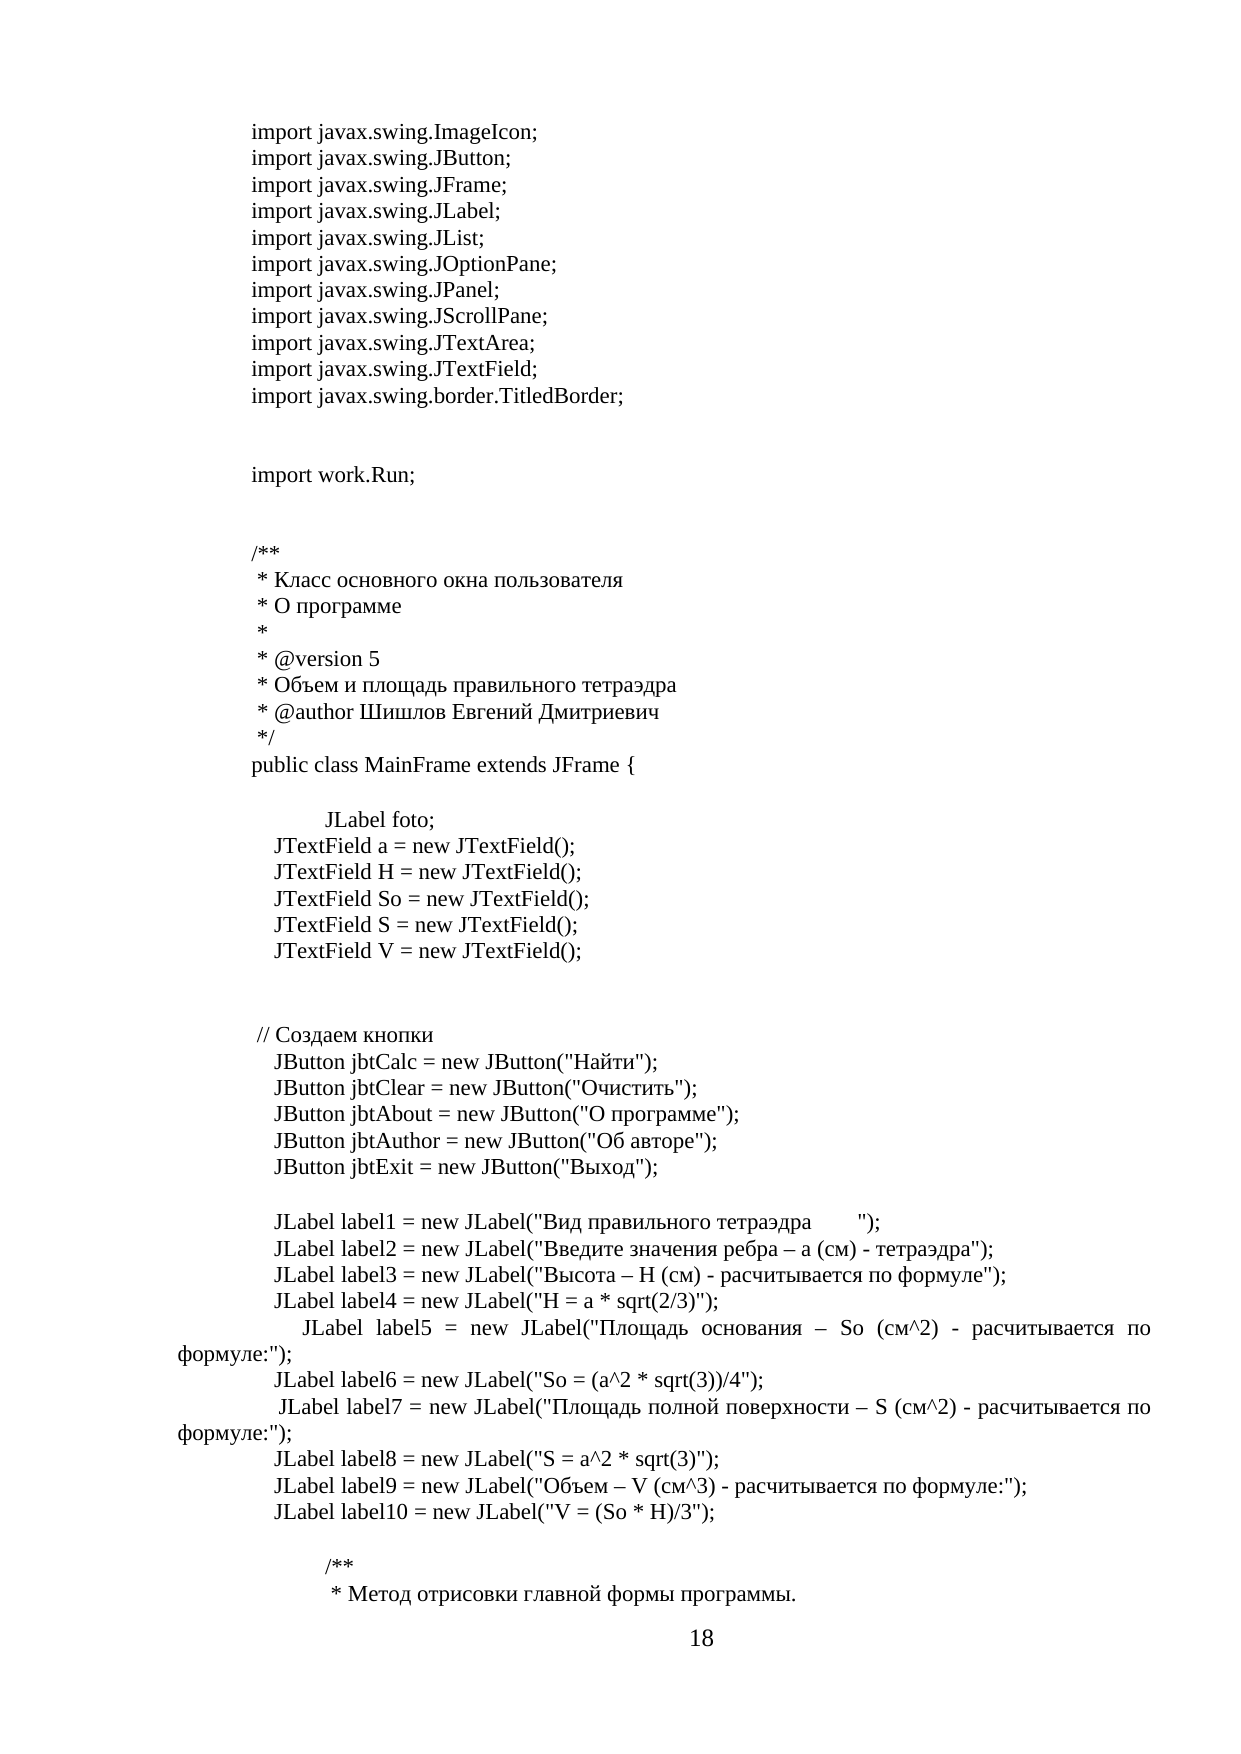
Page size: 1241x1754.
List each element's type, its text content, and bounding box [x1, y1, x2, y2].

text public class MainFrame extends JFrame { [177, 751, 1152, 777]
text JLabel label8 = new JLabel("S = a^2 * sqrt(3)"); [177, 1445, 1152, 1472]
text JLabel foto; [177, 806, 1152, 832]
text // Создаем кнопки [177, 1021, 1152, 1048]
text * @author Шишлов Евгений Дмитриевич [177, 698, 1152, 724]
text import javax.swing.JLabel; [177, 197, 1152, 223]
text import javax.swing.JList; [177, 223, 1152, 250]
text * @version 5 [177, 645, 1152, 672]
text JLabel label3 = new JLabel("Высота – H (см) - расчитывается по формуле"); [177, 1261, 1152, 1287]
text JLabel label9 = new JLabel("Объем – V (см^3) - расчитывается по формуле:"); [177, 1472, 1152, 1498]
text * [177, 619, 1152, 645]
text * Метод отрисовки главной формы программы. [177, 1579, 1152, 1606]
text JLabel label10 = new JLabel("V = (So * H)/3"); [177, 1498, 1152, 1524]
text */ [177, 724, 1152, 751]
text import javax.swing.ImageIcon; [177, 118, 1152, 144]
text JButton jbtAuthor = new JButton("Об авторе"); [177, 1127, 1152, 1153]
text JLabel label1 = new JLabel("Вид правильного тетраэдра "); [177, 1208, 1152, 1234]
text import javax.swing.JTextArea; [177, 329, 1152, 355]
text JLabel label2 = new JLabel("Введите значения ребра – а (см) - тетраэдра"); [177, 1234, 1152, 1261]
text import work.Run; [177, 461, 1152, 487]
text import javax.swing.JScrollPane; [177, 303, 1152, 329]
text JLabel label6 = new JLabel("So = (a^2 * sqrt(3))/4"); [177, 1366, 1152, 1393]
text JTextField S = new JTextField(); [177, 911, 1152, 937]
text JTextField H = new JTextField(); [177, 858, 1152, 885]
text import javax.swing.border.TitledBorder; [177, 382, 1152, 408]
text JButton jbtClear = new JButton("Очистить"); [177, 1074, 1152, 1100]
text * Объем и площадь правильного тетраэдра [177, 672, 1152, 698]
text * Класс основного окна пользователя [177, 566, 1152, 592]
text JLabel label7 = new JLabel("Площадь полной поверхности – S (см^2) - расчитывается по формуле:"); [177, 1393, 1152, 1445]
text * О программе [177, 592, 1152, 619]
text JLabel label5 = new JLabel("Площадь основания – So (см^2) - расчитывается по формуле:"); [177, 1314, 1152, 1366]
text import javax.swing.JButton; [177, 144, 1152, 171]
text JLabel label4 = new JLabel("H = a * sqrt(2/3)"); [177, 1287, 1152, 1314]
text import javax.swing.JTextField; [177, 355, 1152, 382]
text import javax.swing.JOptionPane; [177, 250, 1152, 276]
text /** [177, 540, 1152, 566]
text import javax.swing.JPanel; [177, 276, 1152, 303]
text JTextField V = new JTextField(); [177, 937, 1152, 964]
text /** [177, 1553, 1152, 1579]
text JButton jbtExit = new JButton("Выход"); [177, 1153, 1152, 1179]
text JTextField So = new JTextField(); [177, 885, 1152, 911]
text JButton jbtAbout = new JButton("О программе"); [177, 1100, 1152, 1127]
text JTextField a = new JTextField(); [177, 832, 1152, 858]
text import javax.swing.JFrame; [177, 171, 1152, 197]
text JButton jbtCalc = new JButton("Найти"); [177, 1048, 1152, 1074]
